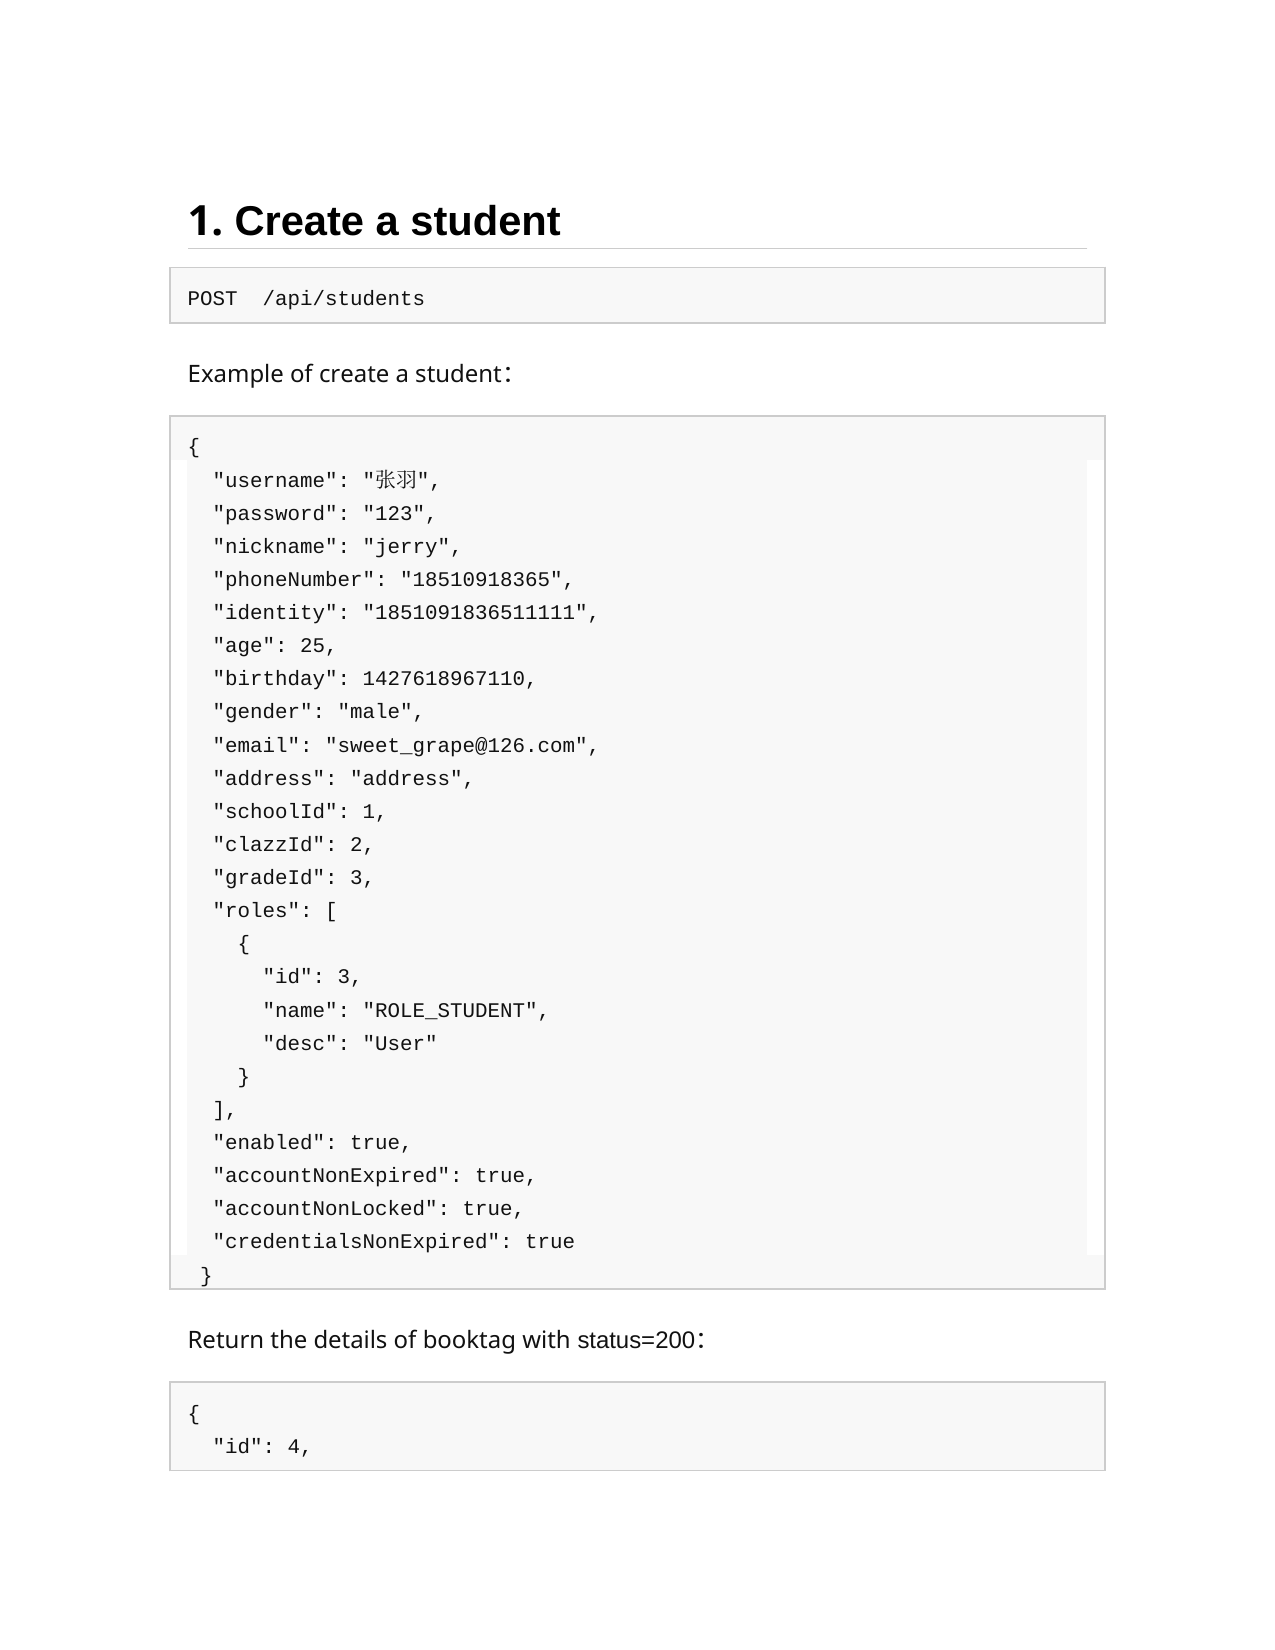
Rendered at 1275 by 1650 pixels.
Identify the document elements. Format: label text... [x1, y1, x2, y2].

text "age": 25, [187, 626, 1087, 659]
text "name": "ROLE_STUDENT", [187, 990, 1087, 1023]
text "nickname": "jerry", [187, 526, 1087, 559]
text } [187, 1056, 1087, 1089]
text "birthday": 1427618967110, [187, 659, 1087, 692]
text "accountNonExpired": true, [187, 1156, 1087, 1189]
text Return the details of booktag with status=200： [187, 1316, 1087, 1355]
text "accountNonLocked": true, [187, 1189, 1087, 1222]
text { [171, 417, 1104, 460]
text "address": "address", [187, 758, 1087, 791]
text } [171, 1243, 1104, 1288]
text "credentialsNonExpired": true [187, 1222, 1087, 1243]
text POST /api/students [171, 268, 1104, 322]
text "schoolId": 1, [187, 791, 1087, 824]
text "gradeId": 3, [187, 858, 1087, 891]
text ], [187, 1089, 1087, 1123]
text "roles": [ [187, 891, 1087, 924]
text "clazzId": 2, [187, 824, 1087, 858]
text "id": 4, [171, 1414, 1104, 1470]
text "password": "123", [187, 493, 1087, 526]
text { [187, 924, 1087, 957]
text "username": "张羽", [187, 460, 1087, 493]
text "email": "sweet_grape@126.com", [187, 725, 1087, 758]
text Example of create a student： [187, 350, 1087, 389]
text "phoneNumber": "18510918365", [187, 559, 1087, 593]
text { [171, 1383, 1104, 1414]
text "enabled": true, [187, 1123, 1087, 1156]
text "identity": "1851091836511111", [187, 593, 1087, 626]
text "gender": "male", [187, 692, 1087, 725]
list Create a student [187, 185, 1087, 249]
text "id": 3, [187, 957, 1087, 990]
text "desc": "User" [187, 1023, 1087, 1056]
